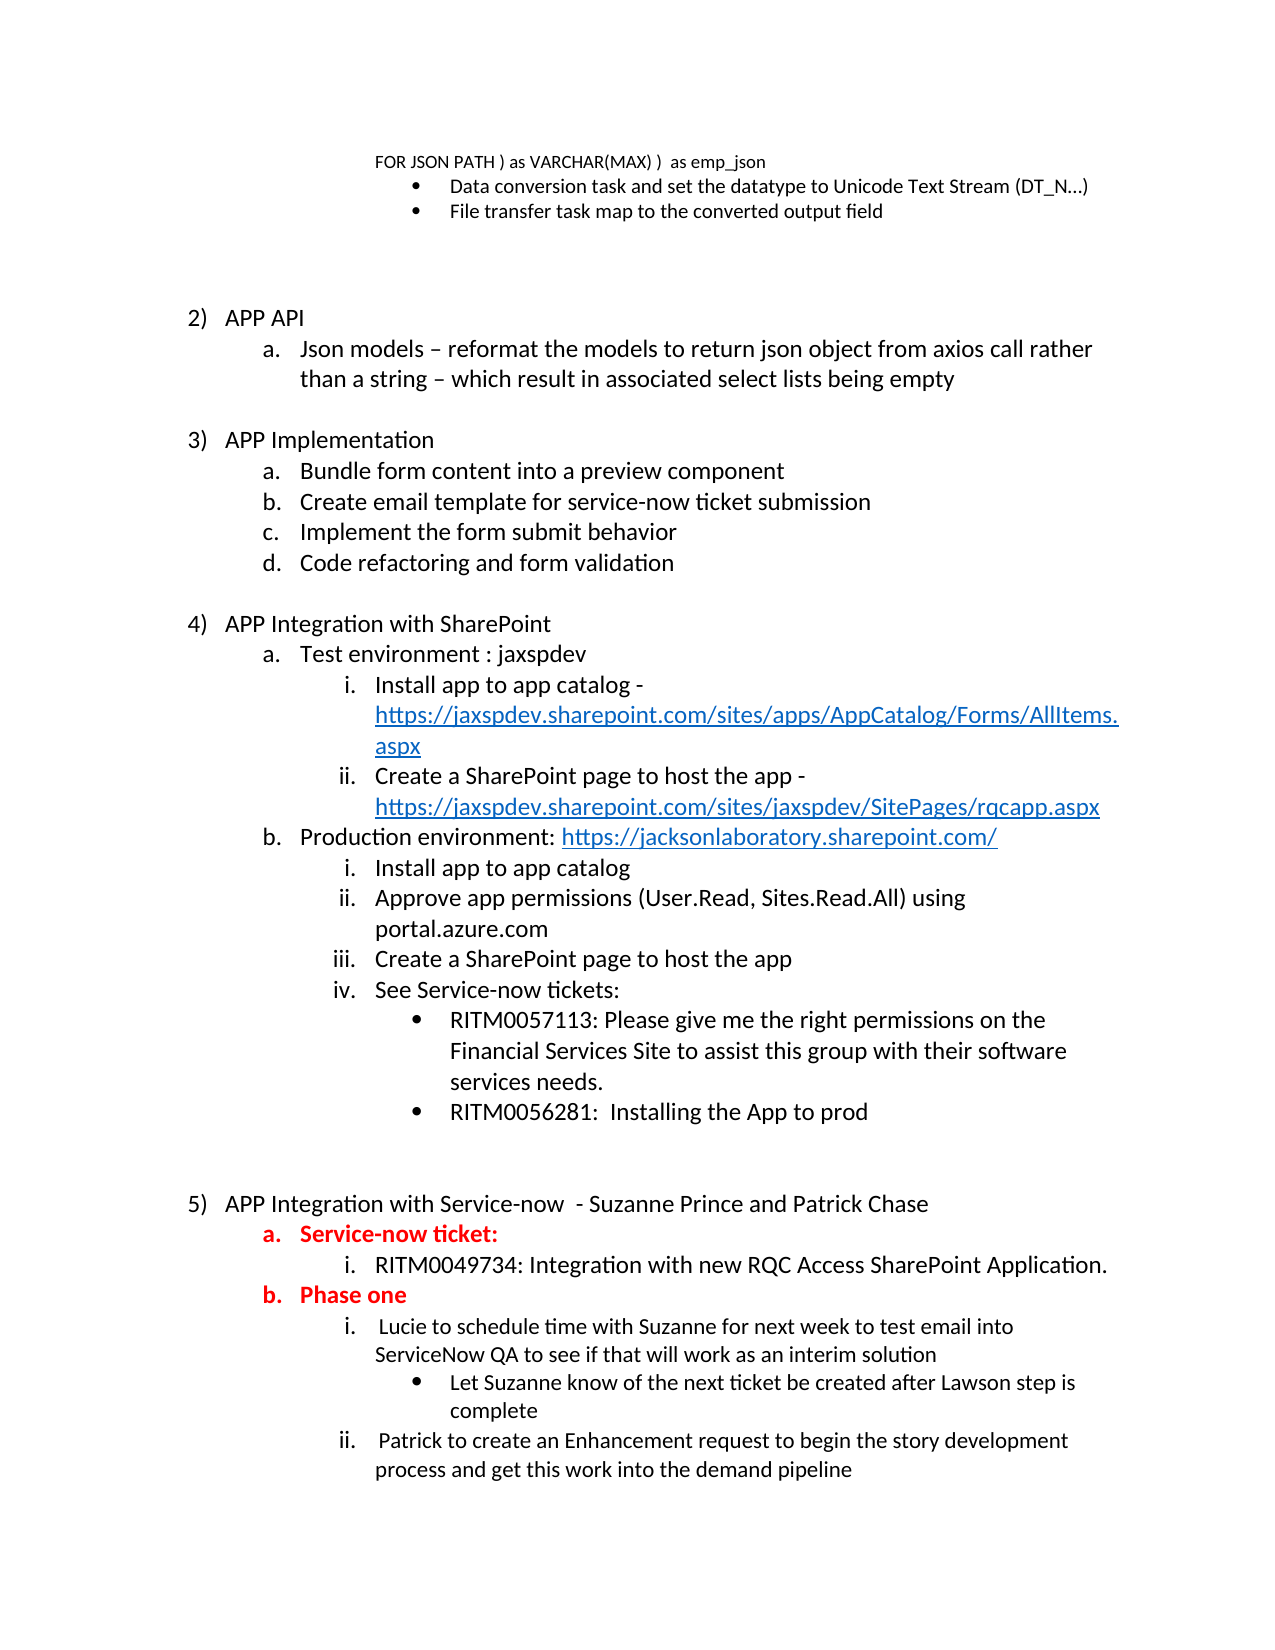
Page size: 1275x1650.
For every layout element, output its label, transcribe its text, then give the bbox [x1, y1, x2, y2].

text FOR JSON PATH ) as VARCHAR(MAX) ) as emp_json [375, 150, 1125, 173]
list RITM0049734: Integration with new RQC Access SharePoint Application. [356, 1249, 1125, 1279]
list Phase one [262, 1279, 1125, 1310]
list Bundle form content into a preview component [262, 455, 1125, 486]
list Test environment : jaxspdev [262, 638, 1125, 669]
list Install app to app catalog [356, 852, 1125, 882]
list Production environment: https://jacksonlaboratory.sharepoint.com/ [262, 821, 1125, 852]
list Json models – reformat the models to return json object from axios call rather than a string – which result in associated select lists being empty [262, 333, 1125, 394]
list Let Suzanne know of the next ticket be created after Lawson step is complete [412, 1368, 1125, 1424]
list Implement the form submit behavior [262, 516, 1125, 547]
list Code refactoring and form validation [262, 547, 1125, 577]
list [412, 198, 1125, 224]
list Data conversion task and set the datatype to Unicode Text Stream (DT_N…) [412, 173, 1125, 198]
list Create a SharePoint page to host the app [356, 943, 1125, 974]
list Create email template for service-now ticket submission [262, 486, 1125, 516]
list RITM0056281: Installing the App to prod [412, 1096, 1125, 1127]
list See Service-now tickets: [356, 974, 1125, 1004]
list APP Implementation [187, 425, 1125, 455]
list Lucie to schedule time with Suzanne for next week to test email into ServiceNow QA to see if that will work as an interim solution [356, 1310, 1125, 1368]
list Install app to app catalog - https://jaxspdev.sharepoint.com/sites/apps/AppCatalog/Forms/AllItems.aspx [356, 669, 1125, 760]
list Patrick to create an Enhancement request to begin the story development process and get this work into the demand pipeline [356, 1424, 1125, 1483]
list Approve app permissions (User.Read, Sites.Read.All) using portal.azure.com [356, 882, 1125, 943]
list Create a SharePoint page to host the app - https://jaxspdev.sharepoint.com/sites/jaxspdev/SitePages/rqcapp.aspx [356, 760, 1125, 821]
list Service-now ticket: [262, 1218, 1125, 1249]
list APP API [187, 303, 1125, 333]
list RITM0057113: Please give me the right permissions on the Financial Services Site to assist this group with their software services needs. [412, 1004, 1125, 1096]
list APP Integration with Service-now - Suzanne Prince and Patrick Chase [187, 1188, 1125, 1218]
list APP Integration with SharePoint [187, 608, 1125, 638]
